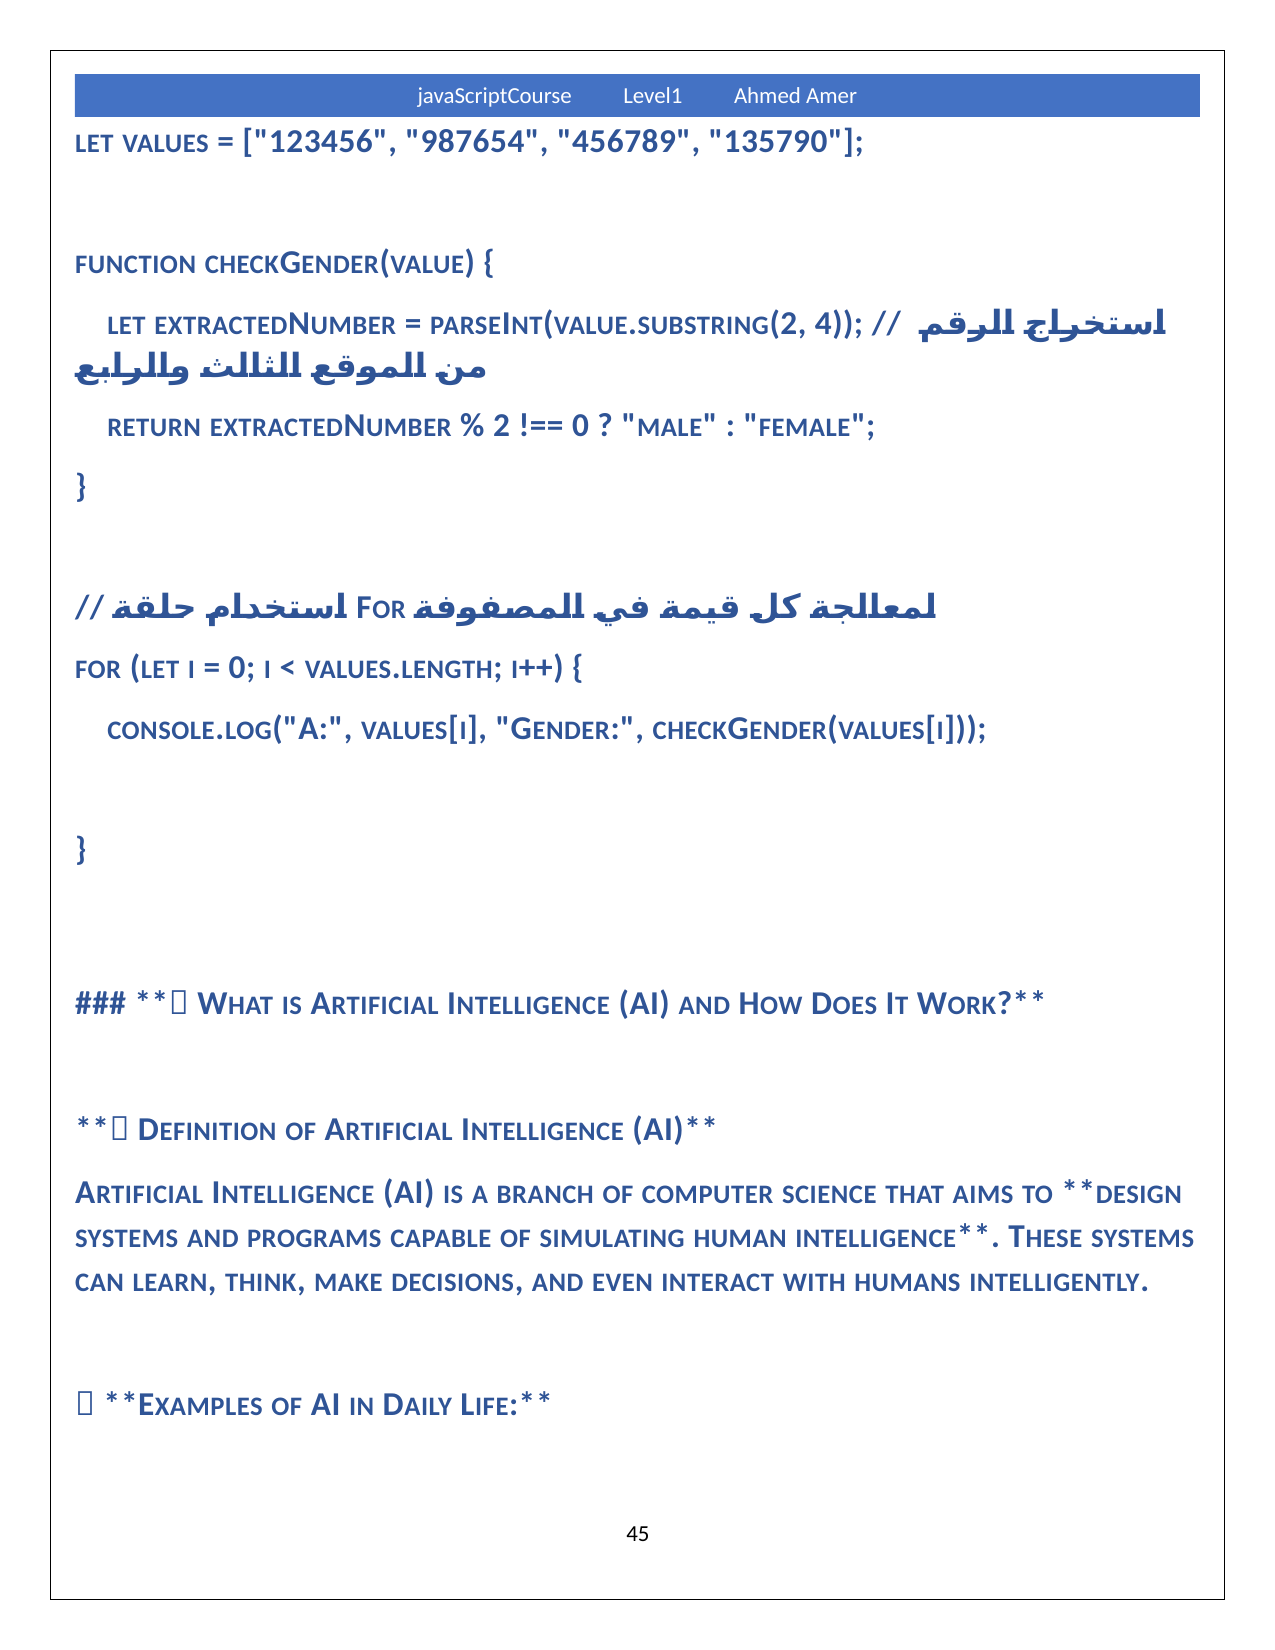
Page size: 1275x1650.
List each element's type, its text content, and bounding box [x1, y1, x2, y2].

text console.log("A:", values[i], "Gender:", checkGender(values[i])); [75, 707, 1200, 748]
text } [75, 828, 1200, 869]
text // استخدام حلقة For لمعالجة كل قيمة في المصفوفة [75, 586, 1200, 627]
text **📌 Definition of Artificial Intelligence (AI)** [75, 1105, 1200, 1151]
text for (let i = 0; i < values.length; i++) { [75, 647, 1200, 687]
text ### **📌 What is Artificial Intelligence (AI) and How Does It Work?** [75, 979, 1200, 1024]
text let values = ["123456", "987654", "456789", "135790"]; [75, 117, 1200, 161]
text Artificial Intelligence (AI) is a branch of computer science that aims to **design systems and programs capable of simulating human intelligence**. These systems can learn, think, make decisions, and even interact with humans intelligently. [75, 1171, 1200, 1299]
text } [75, 465, 1200, 505]
text return extractedNumber % 2 !== 0 ? "male" : "female"; [75, 404, 1200, 445]
text function checkGender(value) { [75, 242, 1200, 282]
text let extractedNumber = parseInt(value.substring(2, 4)); // استخراج الرقم من الموقع الثالث والرابع [75, 302, 1200, 384]
text 💡 **Examples of AI in Daily Life:** [75, 1380, 1200, 1425]
